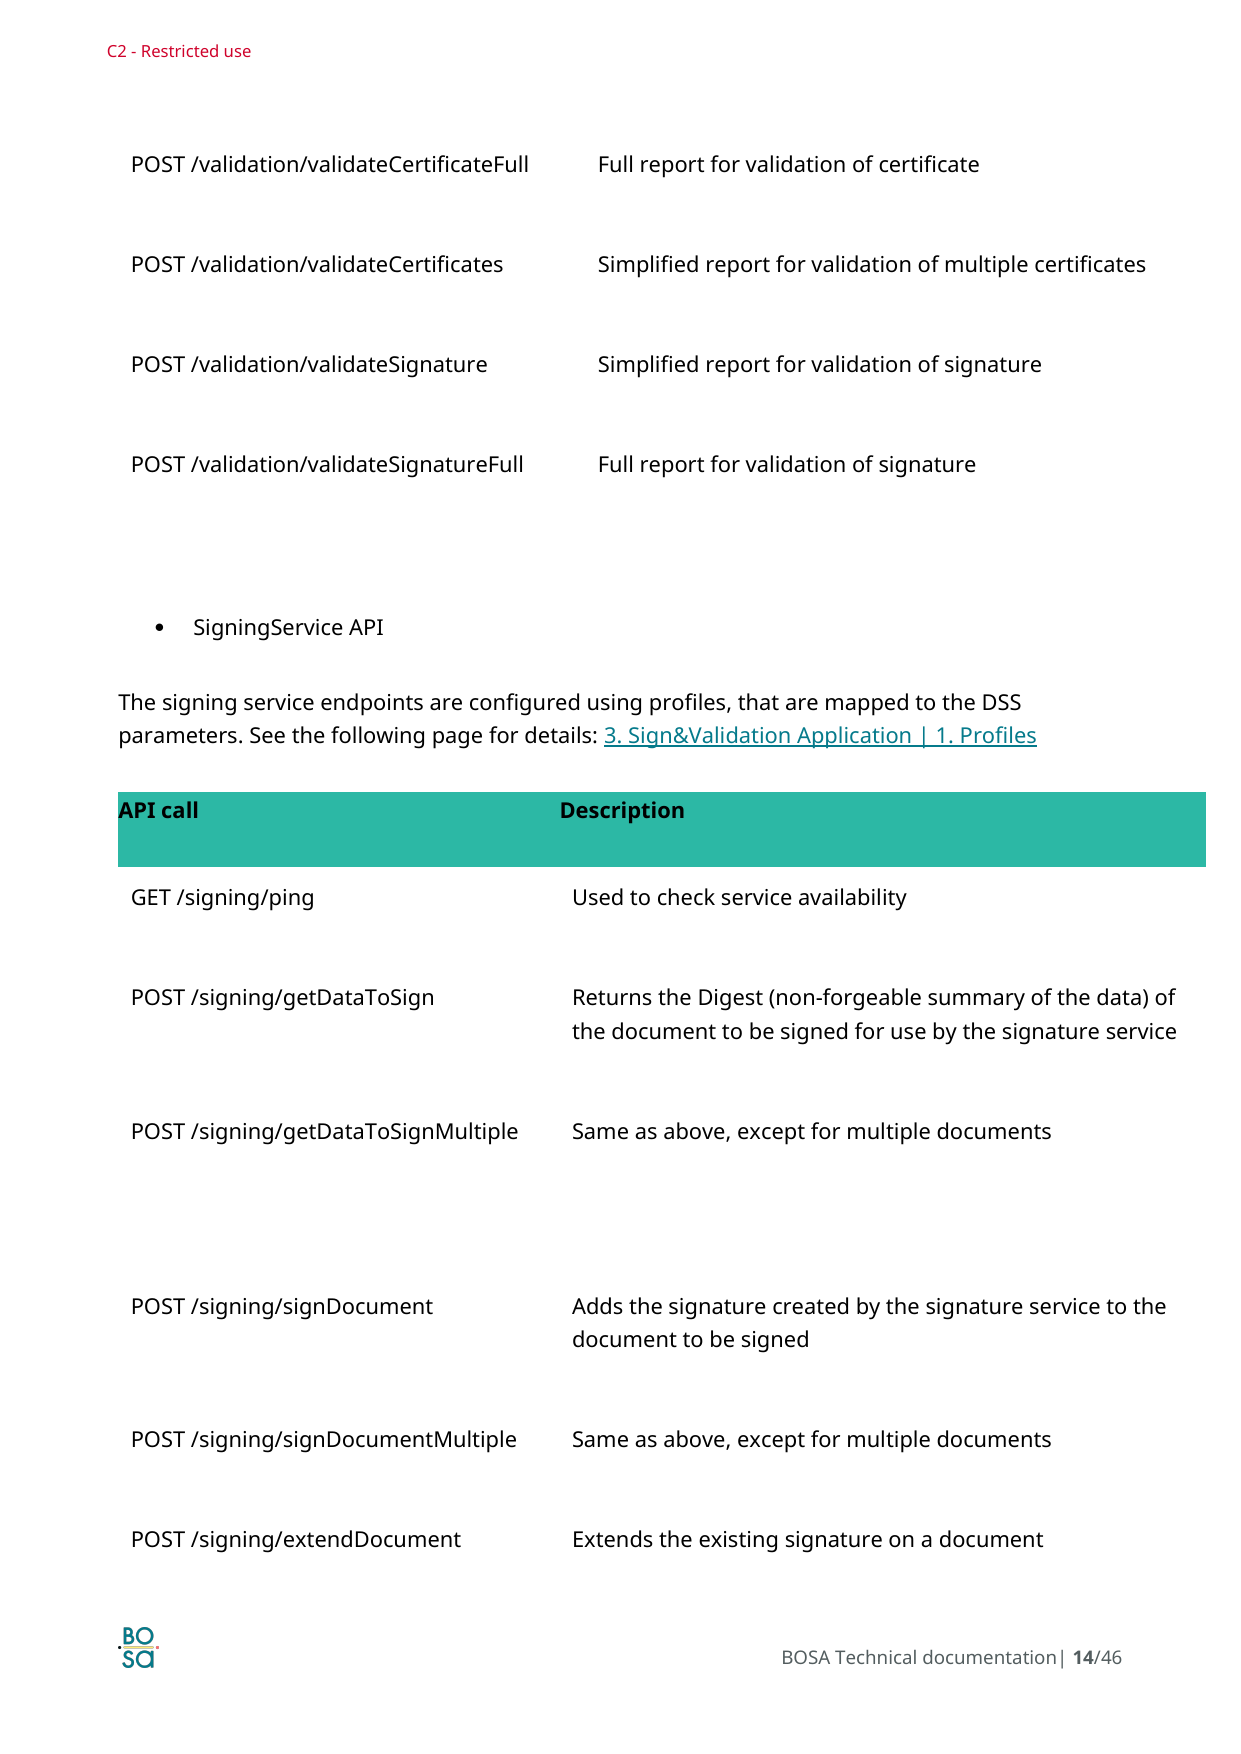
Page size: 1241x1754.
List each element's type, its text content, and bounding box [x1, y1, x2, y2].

table_cell GET /signing/ping [118, 867, 559, 967]
table_cell POST /signing/getDataToSignMultiple [118, 1100, 559, 1275]
table_cell POST /validation/validateSignatureFull [118, 433, 585, 533]
table_cell POST /signing/signDocument [118, 1275, 559, 1408]
table_cell POST /validation/validateSignature [118, 333, 585, 433]
text The signing service endpoints are configured using profiles, that are mapped to the DSS parameters. See the following page for details: 3. Sign&Validation Application | 1. Profiles [118, 683, 1122, 750]
table_cell POST /validation/validateCertificates [118, 233, 585, 333]
table_cell Same as above, except for multiple documents [559, 1100, 1206, 1275]
table_cell Adds the signature created by the signature service to the document to be signed [559, 1275, 1206, 1408]
table_cell Full report for validation of certificate [585, 133, 1218, 233]
table_cell Simplified report for validation of multiple certificates [585, 233, 1218, 333]
table_cell Simplified report for validation of signature [585, 333, 1218, 433]
table_cell POST /signing/signDocumentMultiple [118, 1408, 559, 1508]
table_cell Full report for validation of signature [585, 433, 1218, 533]
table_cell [559, 1408, 1206, 1508]
list SigningService API [156, 608, 1122, 642]
table_cell POST /validation/validateCertificateFull [118, 133, 585, 233]
picture [118, 1627, 159, 1668]
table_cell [118, 1508, 559, 1582]
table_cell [559, 1508, 1206, 1582]
table_cell Returns the Digest (non-forgeable summary of the data) of the document to be signed for use by the signature service [559, 967, 1206, 1100]
table_cell Used to check service availability [559, 867, 1206, 967]
table_cell POST /signing/getDataToSign [118, 967, 559, 1100]
table_header Description [559, 792, 1206, 867]
table_header API call [118, 792, 559, 867]
